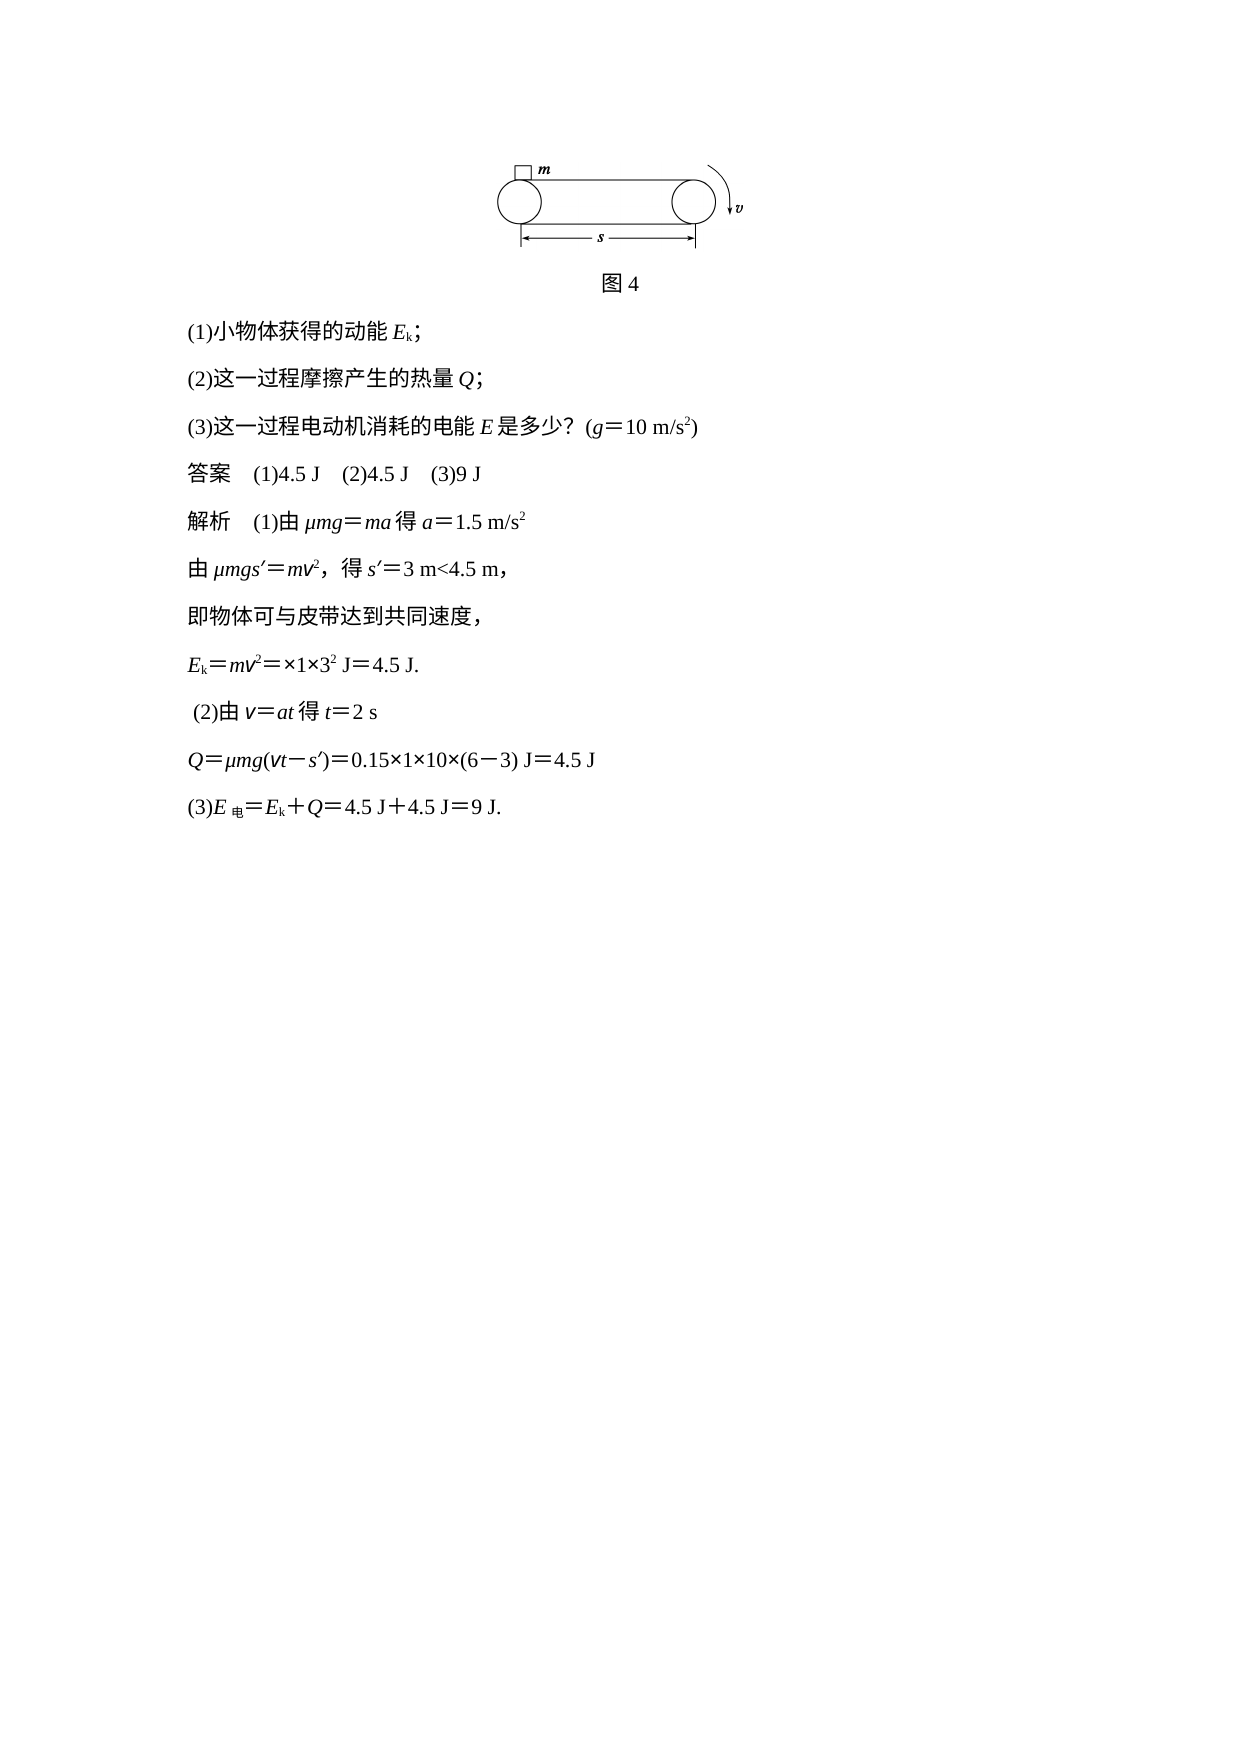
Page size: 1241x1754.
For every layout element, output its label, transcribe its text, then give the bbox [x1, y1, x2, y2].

text 答案 (1)4.5 J (2)4.5 J (3)9 J [187, 456, 1053, 488]
picture [495, 162, 745, 252]
text (2)这一过程摩擦产生的热量Q； [187, 361, 1053, 393]
text (3)这一过程电动机消耗的电能E是多少？(g＝10 m/s2) [187, 409, 1053, 441]
text (1)小物体获得的动能Ek； [187, 314, 1053, 346]
text 由μmgs′＝mv2，得s′＝3 m<4.5 m， [187, 551, 1053, 583]
text Ek＝mv2＝×1×32 J＝4.5 J. [187, 647, 1053, 678]
text (2)由v＝at得t＝2 s [187, 694, 1053, 726]
text Q＝μmg(vt－s′)＝0.15×1×10×(6－3) J＝4.5 J [187, 742, 1053, 773]
text 解析 (1)由μmg＝ma得a＝1.5 m/s2 [187, 504, 1053, 536]
text 即物体可与皮带达到共同速度， [187, 599, 1053, 631]
text 图4 [187, 266, 1053, 298]
text (3)E电＝Ek＋Q＝4.5 J＋4.5 J＝9 J. [187, 789, 1053, 821]
